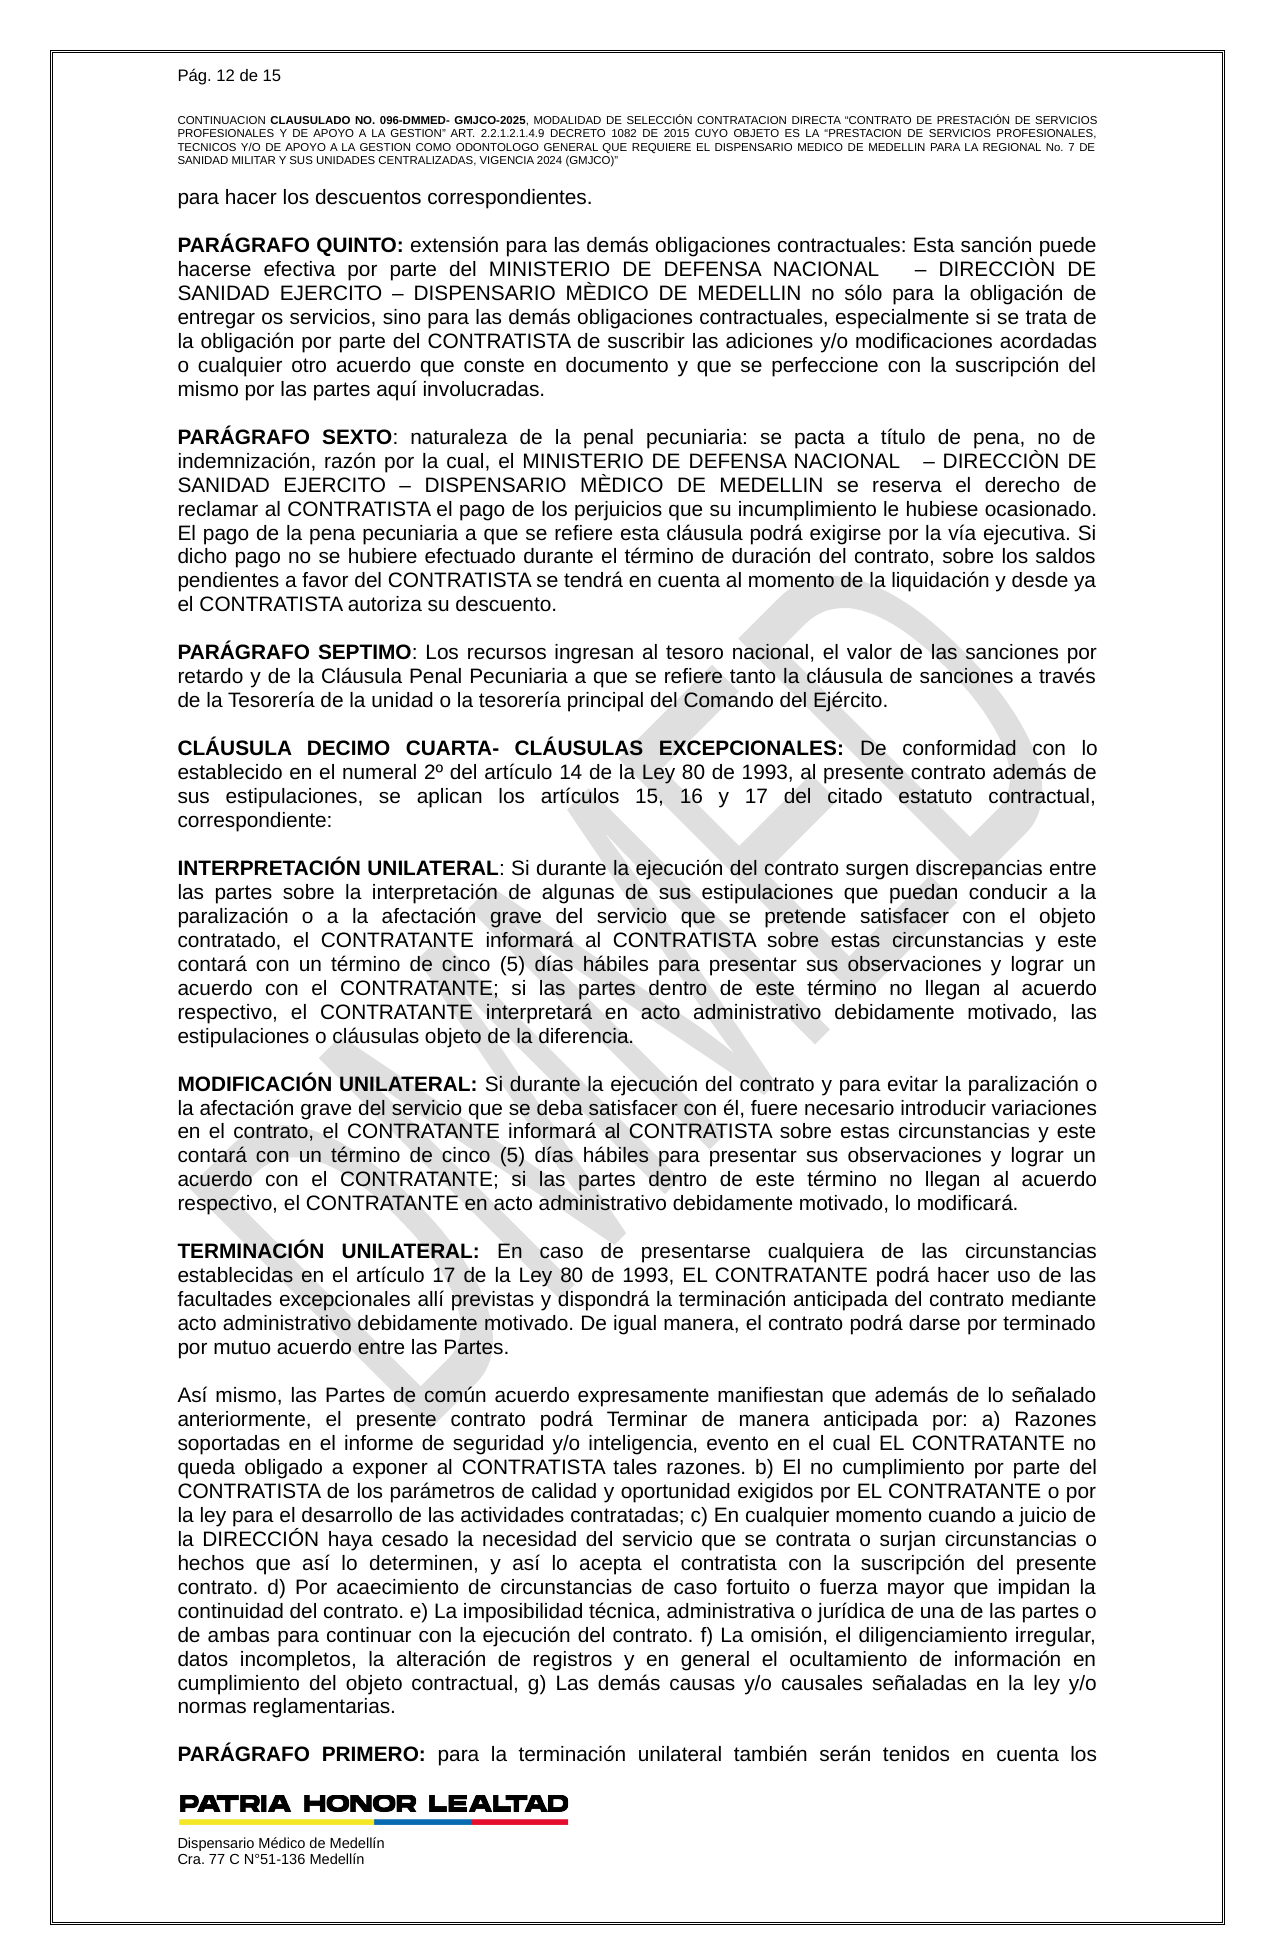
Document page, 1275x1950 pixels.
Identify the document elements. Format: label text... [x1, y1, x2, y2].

text PARÁGRAFO QUINTO: extensión para las demás obligaciones contractuales: Esta sanción puede hacerse efectiva por parte del MINISTERIO DE DEFENSA NACIONAL – DIRECCIÒN DE SANIDAD EJERCITO – DISPENSARIO MÈDICO DE MEDELLIN no sólo para la obligación de entregar os servicios, sino para las demás obligaciones contractuales, especialmente si se trata de la obligación por parte del CONTRATISTA de suscribir las adiciones y/o modificaciones acordadas o cualquier otro acuerdo que conste en documento y que se perfeccione con la suscripción del mismo por las partes aquí involucradas. [177, 233, 1098, 401]
text MODIFICACIÓN UNILATERAL: Si durante la ejecución del contrato y para evitar la paralización o la afectación grave del servicio que se deba satisfacer con él, fuere necesario introducir variaciones en el contrato, el CONTRATANTE informará al CONTRATISTA sobre estas circunstancias y este contará con un término de cinco (5) días hábiles para presentar sus observaciones y lograr un acuerdo con el CONTRATANTE; si las partes dentro de este término no llegan al acuerdo respectivo, el CONTRATANTE en acto administrativo debidamente motivado, lo modificará. [177, 1071, 1098, 1215]
text PARÁGRAFO SEXTO: naturaleza de la penal pecuniaria: se pacta a título de pena, no de indemnización, razón por la cual, el MINISTERIO DE DEFENSA NACIONAL – DIRECCIÒN DE SANIDAD EJERCITO – DISPENSARIO MÈDICO DE MEDELLIN se reserva el derecho de reclamar al CONTRATISTA el pago de los perjuicios que su incumplimiento le hubiese ocasionado. El pago de la pena pecuniaria a que se refiere esta cláusula podrá exigirse por la vía ejecutiva. Si dicho pago no se hubiere efectuado durante el término de duración del contrato, sobre los saldos pendientes a favor del CONTRATISTA se tendrá en cuenta al momento de la liquidación y desde ya el CONTRATISTA autoriza su descuento. [177, 424, 1098, 616]
text Así mismo, las Partes de común acuerdo expresamente manifiestan que además de lo señalado anteriormente, el presente contrato podrá Terminar de manera anticipada por: a) Razones soportadas en el informe de seguridad y/o inteligencia, evento en el cual EL CONTRATANTE no queda obligado a exponer al CONTRATISTA tales razones. b) El no cumplimiento por parte del CONTRATISTA de los parámetros de calidad y oportunidad exigidos por EL CONTRATANTE o por la ley para el desarrollo de las actividades contratadas; c) En cualquier momento cuando a juicio de la DIRECCIÓN haya cesado la necesidad del servicio que se contrata o surjan circunstancias o hechos que así lo determinen, y así lo acepta el contratista con la suscripción del presente contrato. d) Por acaecimiento de circunstancias de caso fortuito o fuerza mayor que impidan la continuidad del contrato. e) La imposibilidad técnica, administrativa o jurídica de una de las partes o de ambas para continuar con la ejecución del contrato. f) La omisión, el diligenciamiento irregular, datos incompletos, la alteración de registros y en general el ocultamiento de información en cumplimiento del objeto contractual, g) Las demás causas y/o causales señaladas en la ley y/o normas reglamentarias. [177, 1383, 1098, 1718]
text TERMINACIÓN UNILATERAL: En caso de presentarse cualquiera de las circunstancias establecidas en el artículo 17 de la Ley 80 de 1993, EL CONTRATANTE podrá hacer uso de las facultades excepcionales allí previstas y dispondrá la terminación anticipada del contrato mediante acto administrativo debidamente motivado. De igual manera, el contrato podrá darse por terminado por mutuo acuerdo entre las Partes. [177, 1239, 1098, 1359]
text INTERPRETACIÓN UNILATERAL: Si durante la ejecución del contrato surgen discrepancias entre las partes sobre la interpretación de algunas de sus estipulaciones que puedan conducir a la paralización o a la afectación grave del servicio que se pretende satisfacer con el objeto contratado, el CONTRATANTE informará al CONTRATISTA sobre estas circunstancias y este contará con un término de cinco (5) días hábiles para presentar sus observaciones y lograr un acuerdo con el CONTRATANTE; si las partes dentro de este término no llegan al acuerdo respectivo, el CONTRATANTE interpretará en acto administrativo debidamente motivado, las estipulaciones o cláusulas objeto de la diferencia. [177, 856, 1098, 1047]
text PARÁGRAFO SEPTIMO: Los recursos ingresan al tesoro nacional, el valor de las sanciones por retardo y de la Cláusula Penal Pecuniaria a que se refiere tanto la cláusula de sanciones a través de la Tesorería de la unidad o la tesorería principal del Comando del Ejército. [177, 640, 1098, 712]
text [177, 185, 1098, 209]
text CLÁUSULA DECIMO CUARTA- CLÁUSULAS EXCEPCIONALES: De conformidad con lo establecido en el numeral 2º del artículo 14 de la Ley 80 de 1993, al presente contrato además de sus estipulaciones, se aplican los artículos 15, 16 y 17 del citado estatuto contractual, correspondiente: [177, 736, 1098, 832]
picture [179, 1795, 569, 1825]
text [177, 1742, 1098, 1766]
